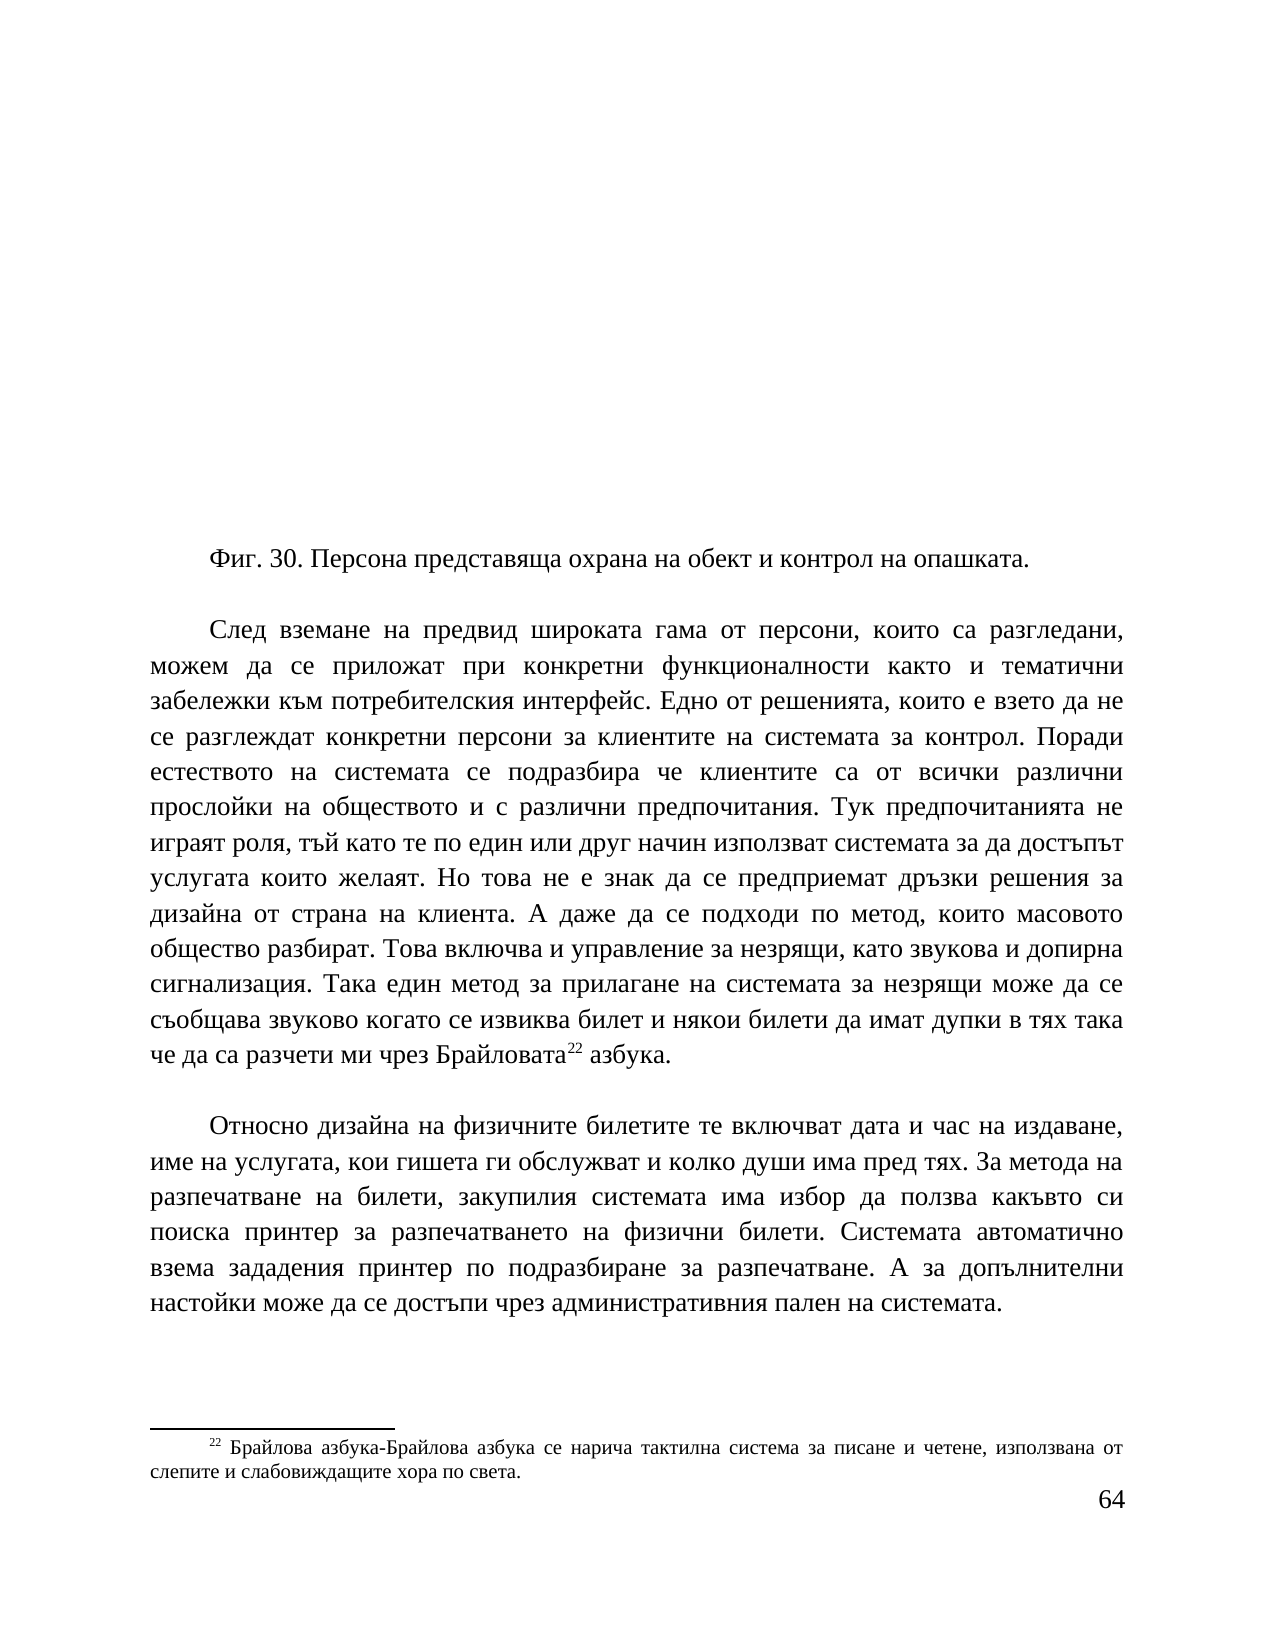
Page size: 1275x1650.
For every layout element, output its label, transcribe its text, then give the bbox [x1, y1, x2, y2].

text Фиг. 30. Персона представяща охрана на обект и контрол на опашката. [150, 539, 1125, 575]
text Относно дизайна на физичните билетите те включват дата и час на издаване, име на услугата, кои гишета ги обслужват и колко души има пред тях. За метода на разпечатване на билети, закупилия системата има избор да ползва какъвто си поиска принтер за разпечатването на физични билети. Системата автоматично взема зададения принтер по подразбиране за разпечатване. А за допълнителни настойки може да се достъпи чрез административния пален на системата. [150, 1106, 1125, 1319]
text След вземане на предвид широката гама от персони, които са разгледани, можем да се приложат при конкретни функционалности както и тематични забележки към потребителския интерфейс. Едно от решенията, които е взето да не се разглеждат конкретни персони за клиентите на системата за контрол. Поради естеството на системата се подразбира че клиентите са от всички различни прослойки на обществото и с различни предпочитания. Тук предпочитанията не играят роля, тъй като те по един или друг начин използват системата за да достъпът услугата които желаят. Но това не е знак да се предприемат дръзки решения за дизайна от страна на клиента. А даже да се подходи по метод, които масовото общество разбират. Това включва и управление за незрящи, като звукова и допирна сигнализация. Така един метод за прилагане на системата за незрящи може да се съобщава звуково когато се извиква билет и някои билети да имат дупки в тях така че да са разчети ми чрез Брайловата азбука. [150, 610, 1125, 1071]
